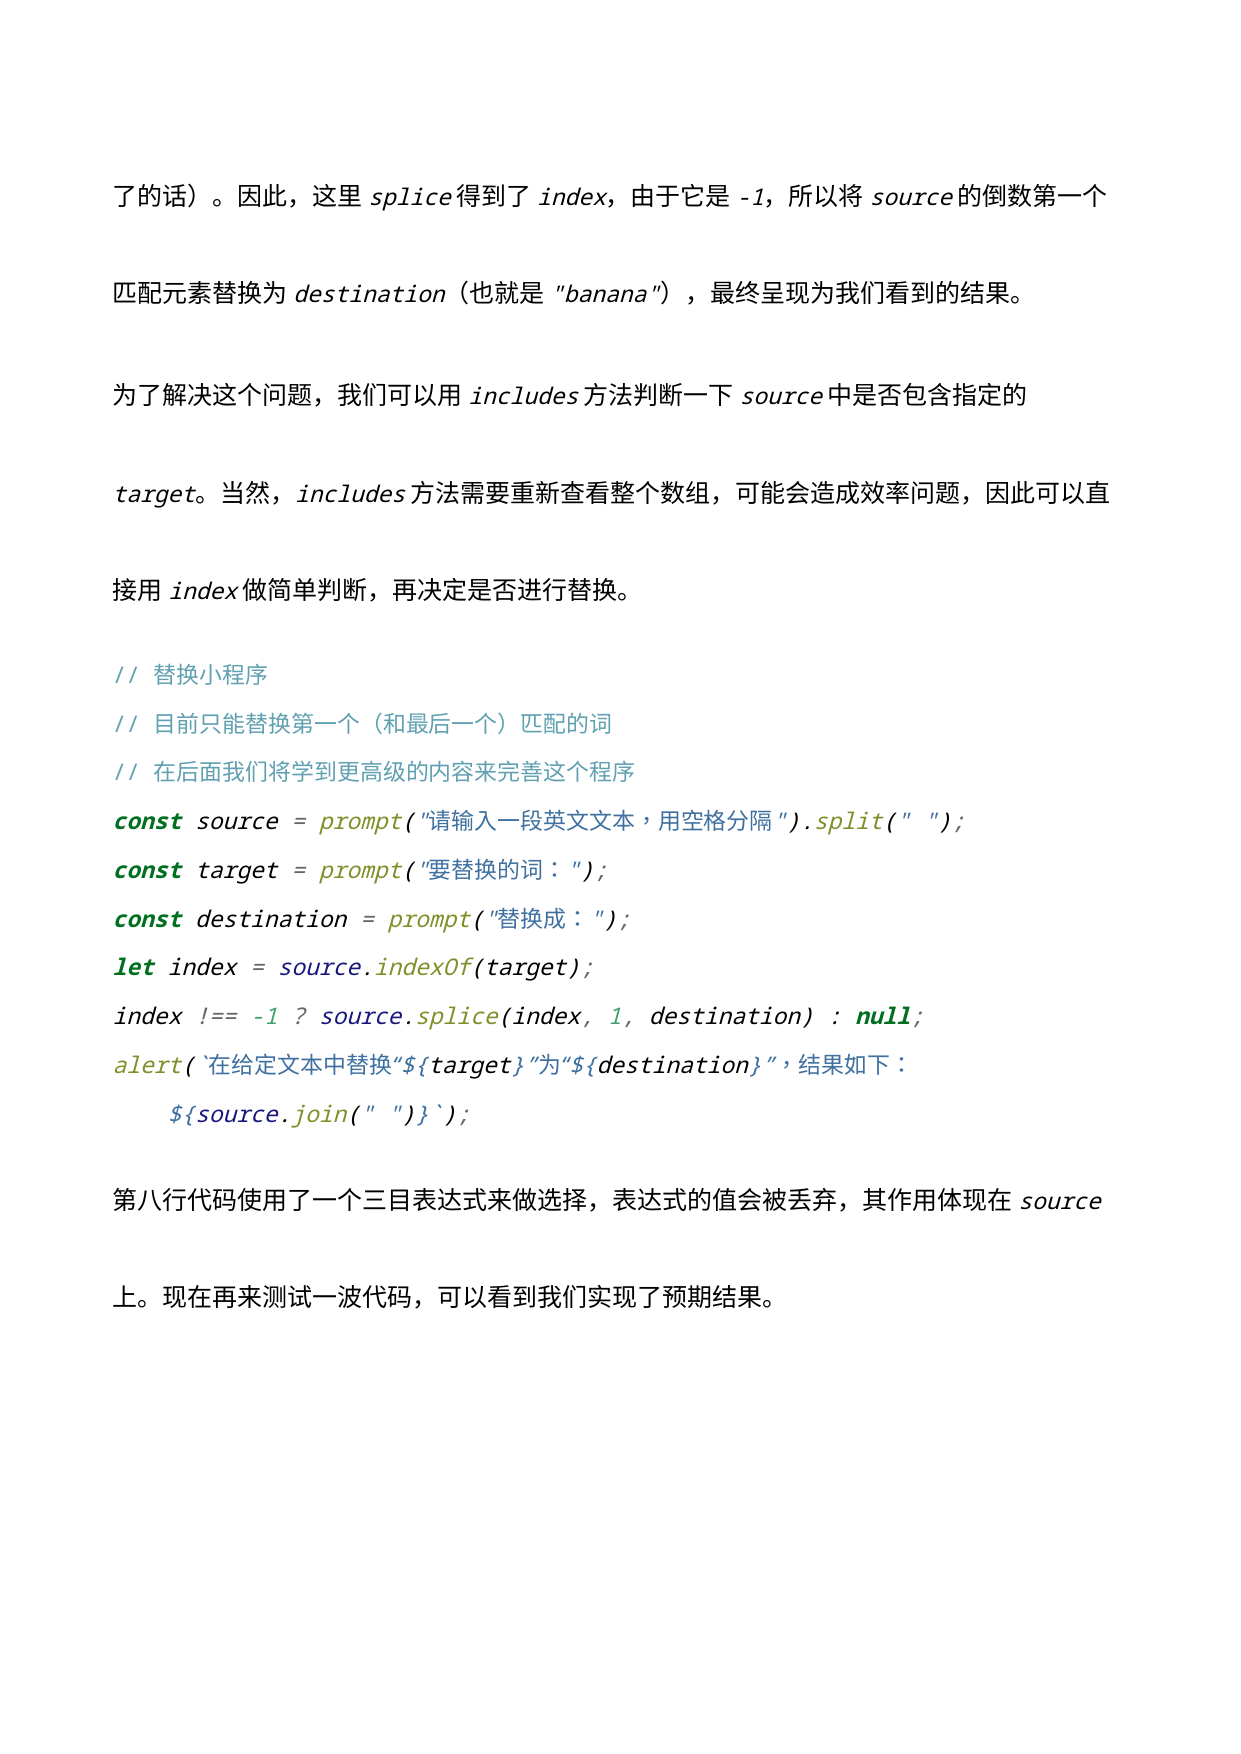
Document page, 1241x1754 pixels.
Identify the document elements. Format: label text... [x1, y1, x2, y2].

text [112, 162, 1128, 324]
text 第八行代码使用了一个三目表达式来做选择，表达式的值会被丢弃，其作用体现在 source 上。现在再来测试一波代码，可以看到我们实现了预期结果。 [112, 1166, 1128, 1328]
text // 替换小程序 // 目前只能替换第一个（和最后一个）匹配的词 // 在后面我们将学到更高级的内容来完善这个程序 const source = prompt("请输入一段英文文本，用空格分隔").split(" "); const target = prompt("要替换的词："); const destination = prompt("替换成："); let index = source.indexOf(target); index !== -1 ? source.splice(index, 1, destination) : null; alert(`在给定文本中替换“${target}”为“${destination}”，结果如下： ${source.join(" ")}`); [112, 658, 1128, 1129]
text 为了解决这个问题，我们可以用 includes 方法判断一下 source 中是否包含指定的 target。当然，includes 方法需要重新查看整个数组，可能会造成效率问题，因此可以直接用 index 做简单判断，再决定是否进行替换。 [112, 361, 1128, 621]
